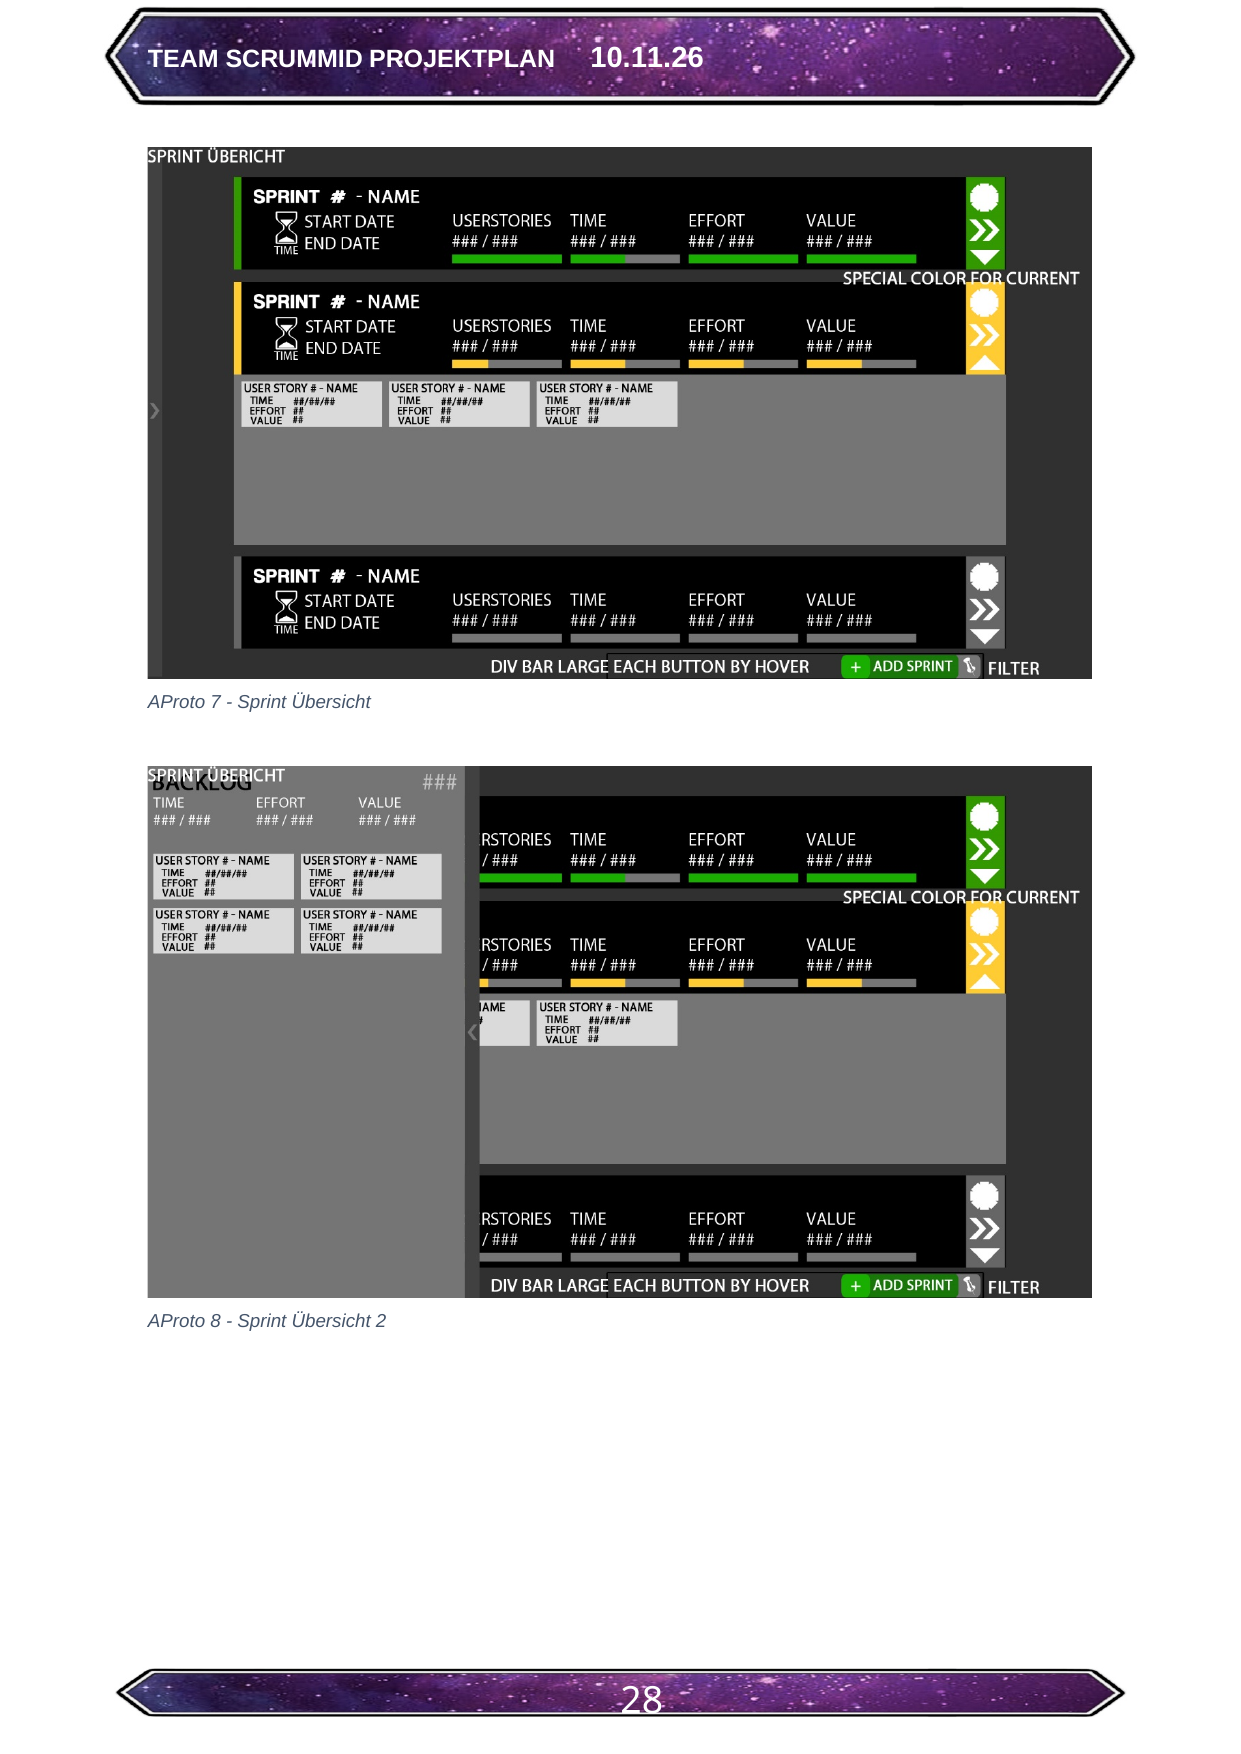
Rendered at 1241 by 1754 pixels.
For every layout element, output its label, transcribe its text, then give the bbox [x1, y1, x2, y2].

text AProto 8 - Sprint Übersicht 2 [148, 1310, 1092, 1332]
text AProto 7 - Sprint Übersicht [148, 691, 1092, 713]
picture [147, 147, 1092, 679]
picture [113, 1667, 1128, 1718]
picture [102, 6, 1138, 109]
picture [147, 766, 1092, 1298]
